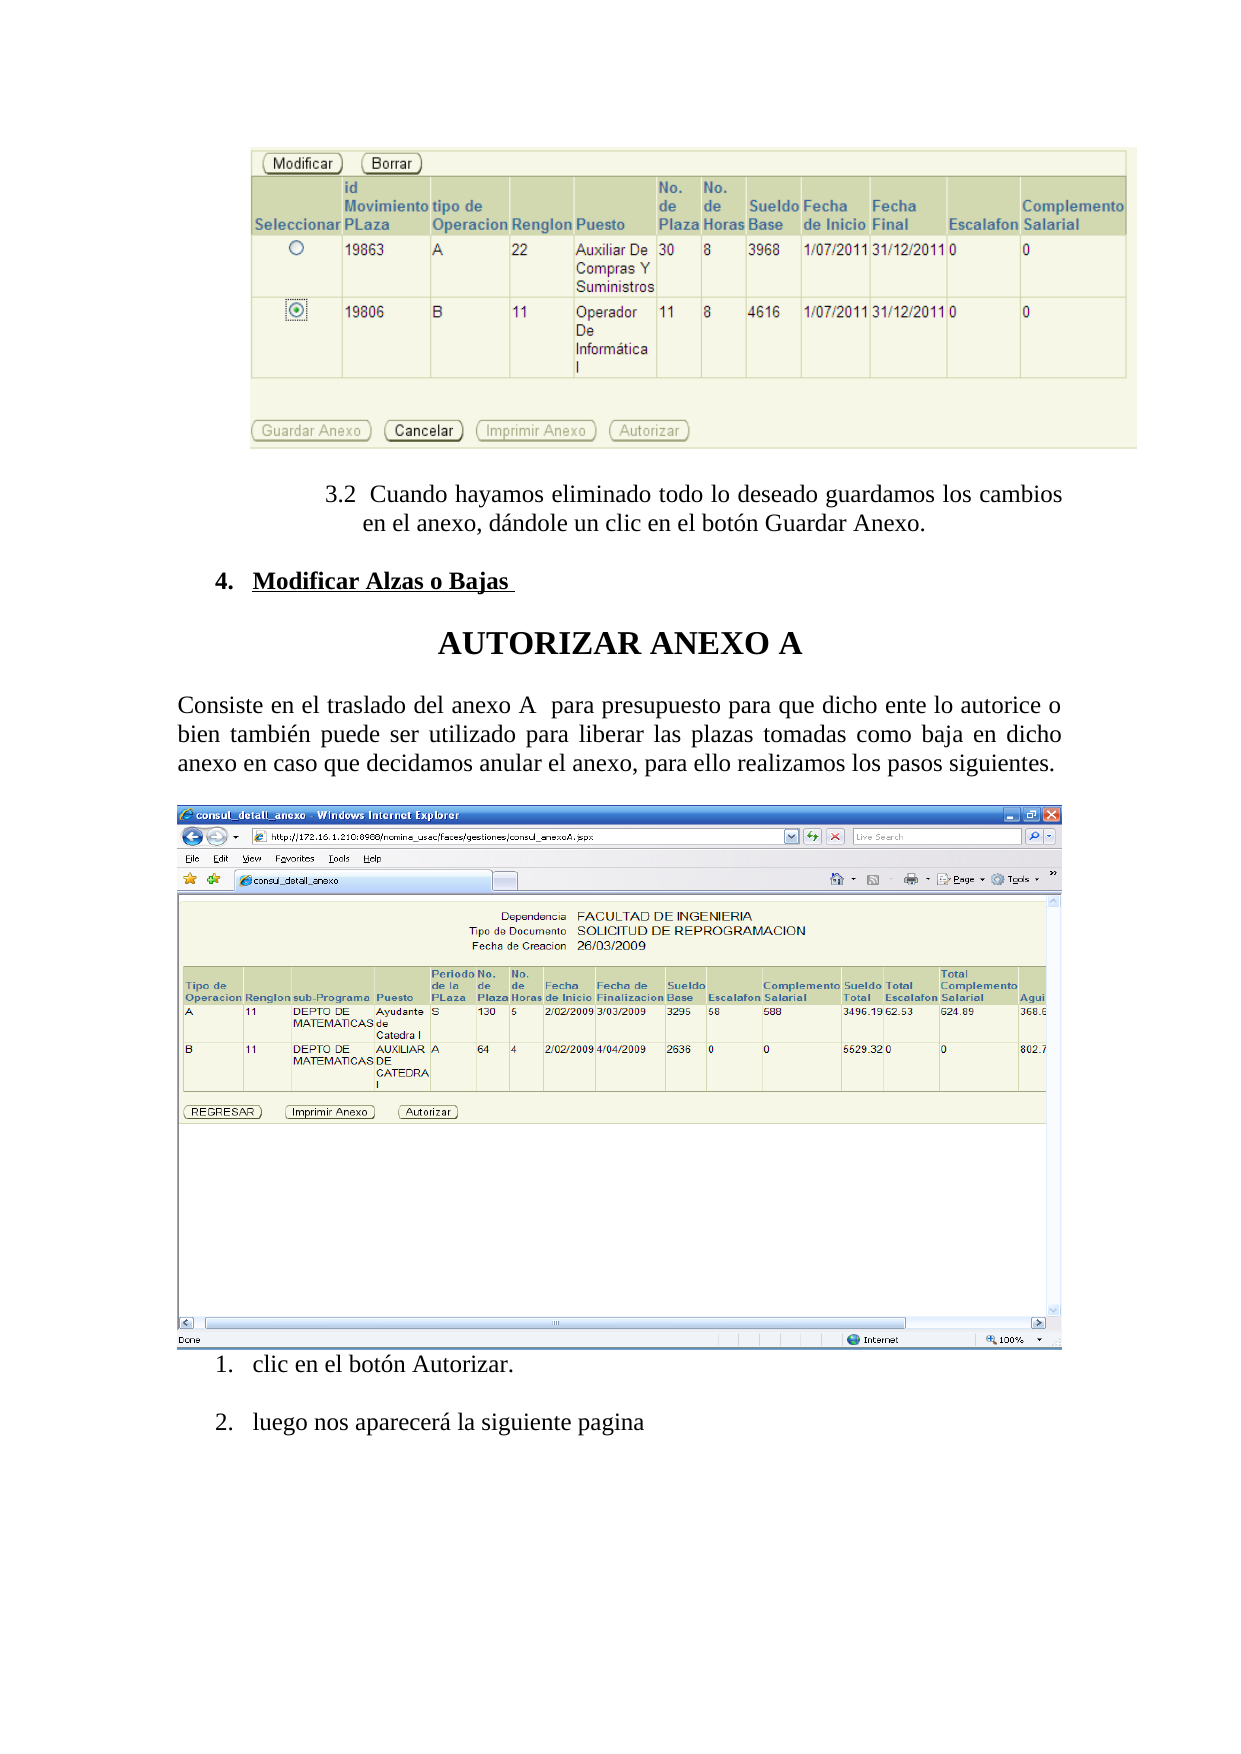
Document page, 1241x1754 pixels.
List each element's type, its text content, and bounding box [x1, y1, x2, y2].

text Consiste en el traslado del anexo A para presupuesto para que dicho ente lo autorice o bien también puede ser utilizado para liberar las plazas tomadas como baja en dicho anexo en caso que decidamos anular el anexo, para ello realizamos los pasos siguientes. [177, 690, 1063, 777]
text AUTORIZAR ANEXO A [177, 623, 1063, 662]
picture [250, 147, 1137, 451]
list Modificar Alzas o Bajas [215, 566, 1063, 594]
picture [177, 805, 1062, 1350]
list clic en el botón Autorizar. [215, 1349, 1063, 1378]
list Cuando hayamos eliminado todo lo deseado guardamos los cambios en el anexo, dándole un clic en el botón Guardar Anexo. [325, 479, 1063, 537]
list luego nos aparecerá la siguiente pagina [215, 1407, 1063, 1436]
